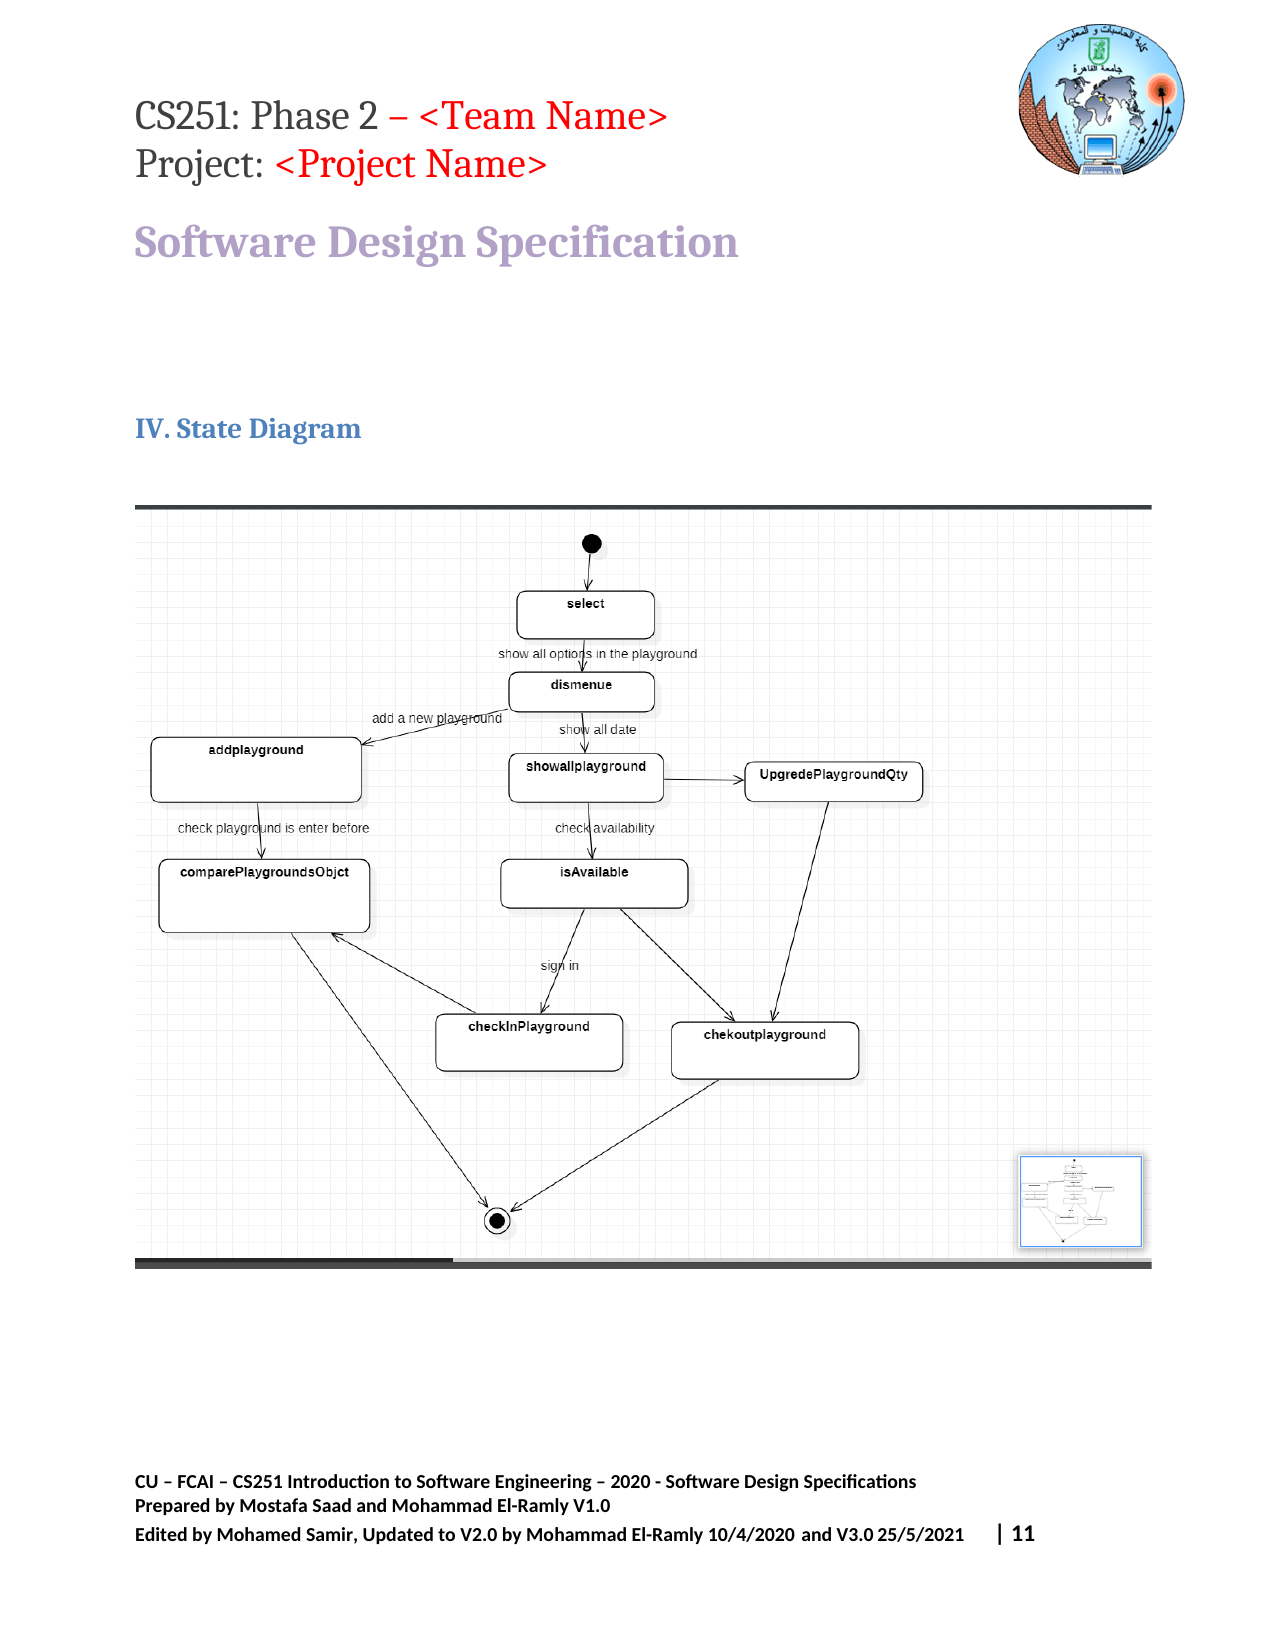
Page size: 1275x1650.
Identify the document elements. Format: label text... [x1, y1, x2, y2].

subtitle IV. State Diagram [135, 412, 1152, 446]
picture [135, 505, 1152, 1269]
picture [1018, 24, 1186, 180]
